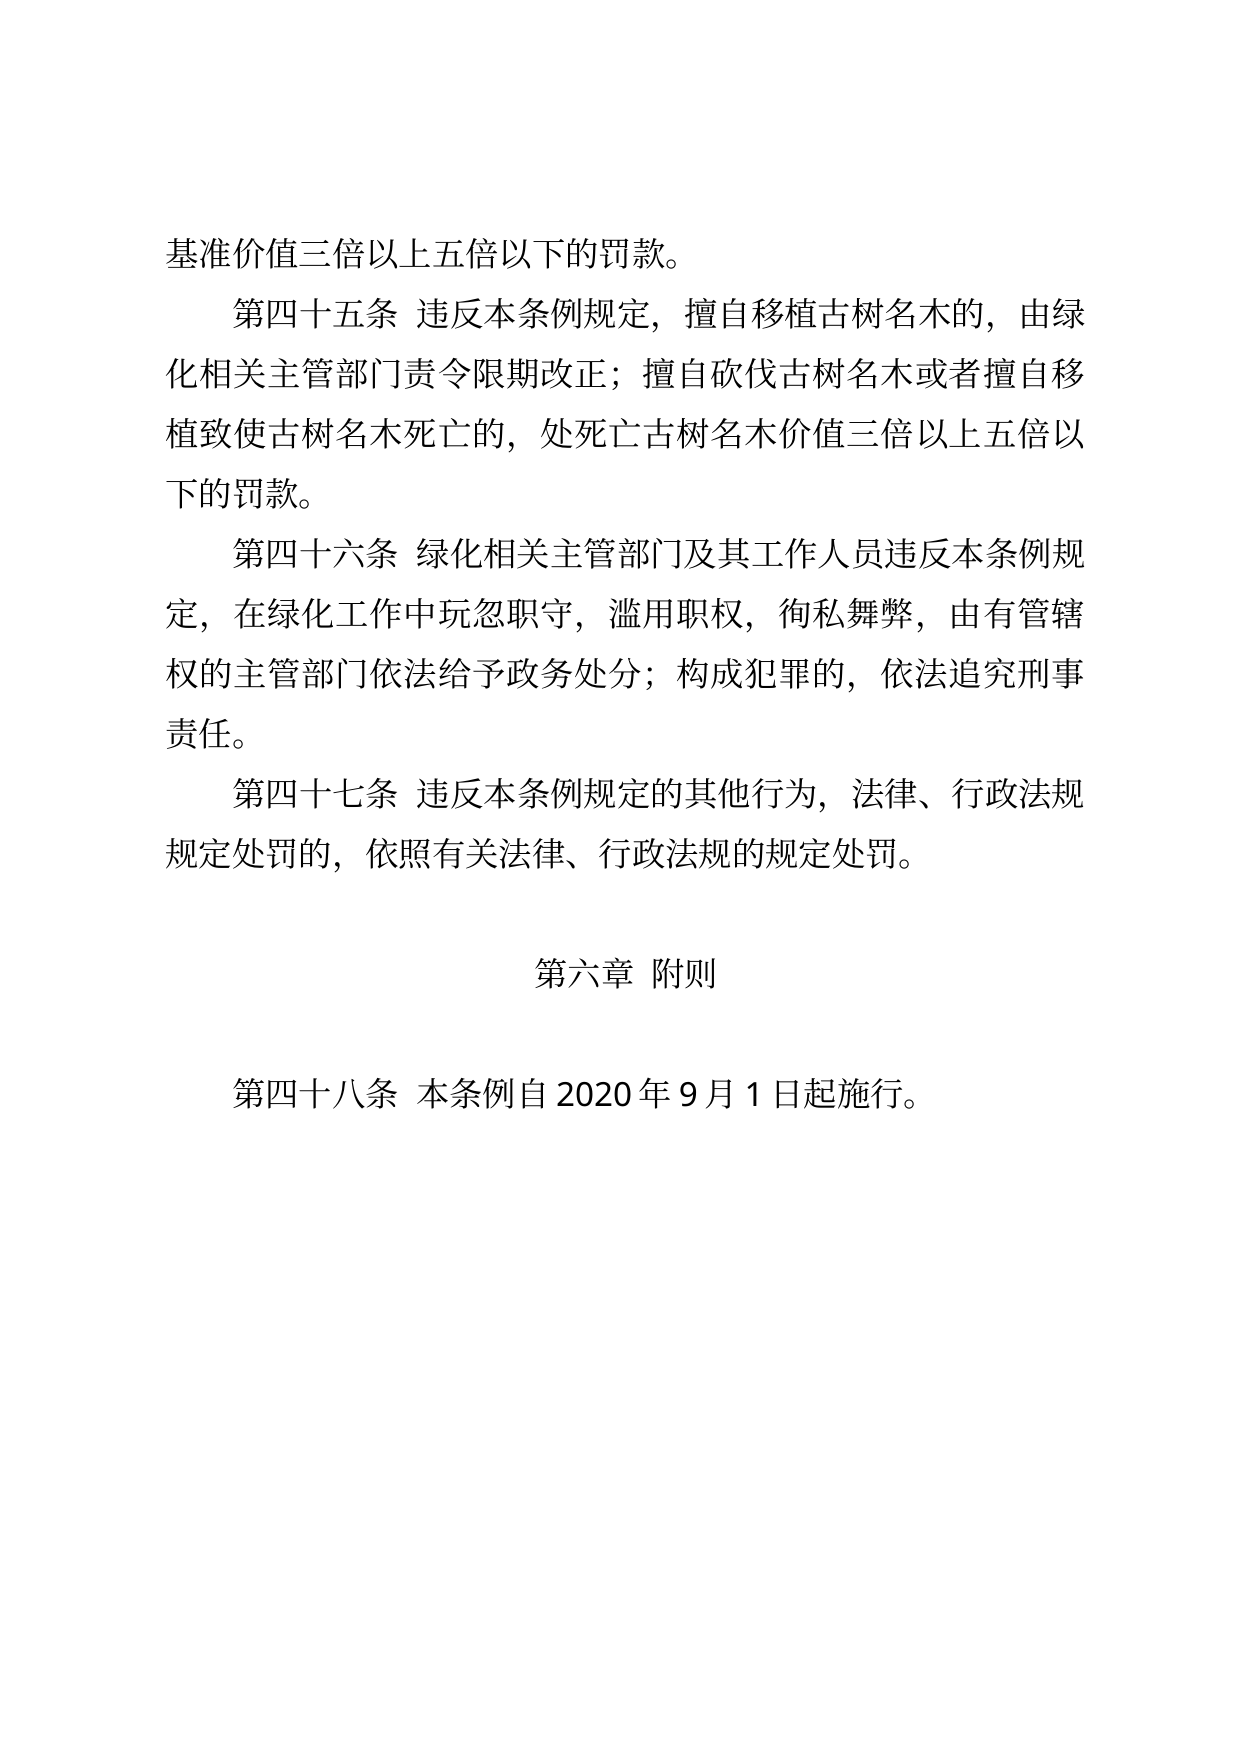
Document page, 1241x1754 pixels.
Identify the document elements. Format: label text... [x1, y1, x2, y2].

text 第四十八条 本条例自2020年9月1日起施行。 [165, 1058, 1087, 1118]
text 第六章 附则 [165, 938, 1087, 998]
text 第四十六条 绿化相关主管部门及其工作人员违反本条例规定，在绿化工作中玩忽职守，滥用职权，徇私舞弊，由有管辖权的主管部门依法给予政务处分；构成犯罪的，依法追究刑事责任。 [165, 518, 1087, 758]
text 第四十五条 违反本条例规定，擅自移植古树名木的，由绿化相关主管部门责令限期改正；擅自砍伐古树名木或者擅自移植致使古树名木死亡的，处死亡古树名木价值三倍以上五倍以下的罚款。 [165, 278, 1087, 518]
text 第四十七条 违反本条例规定的其他行为，法律、行政法规规定处罚的，依照有关法律、行政法规的规定处罚。 [165, 758, 1087, 878]
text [165, 218, 1087, 278]
